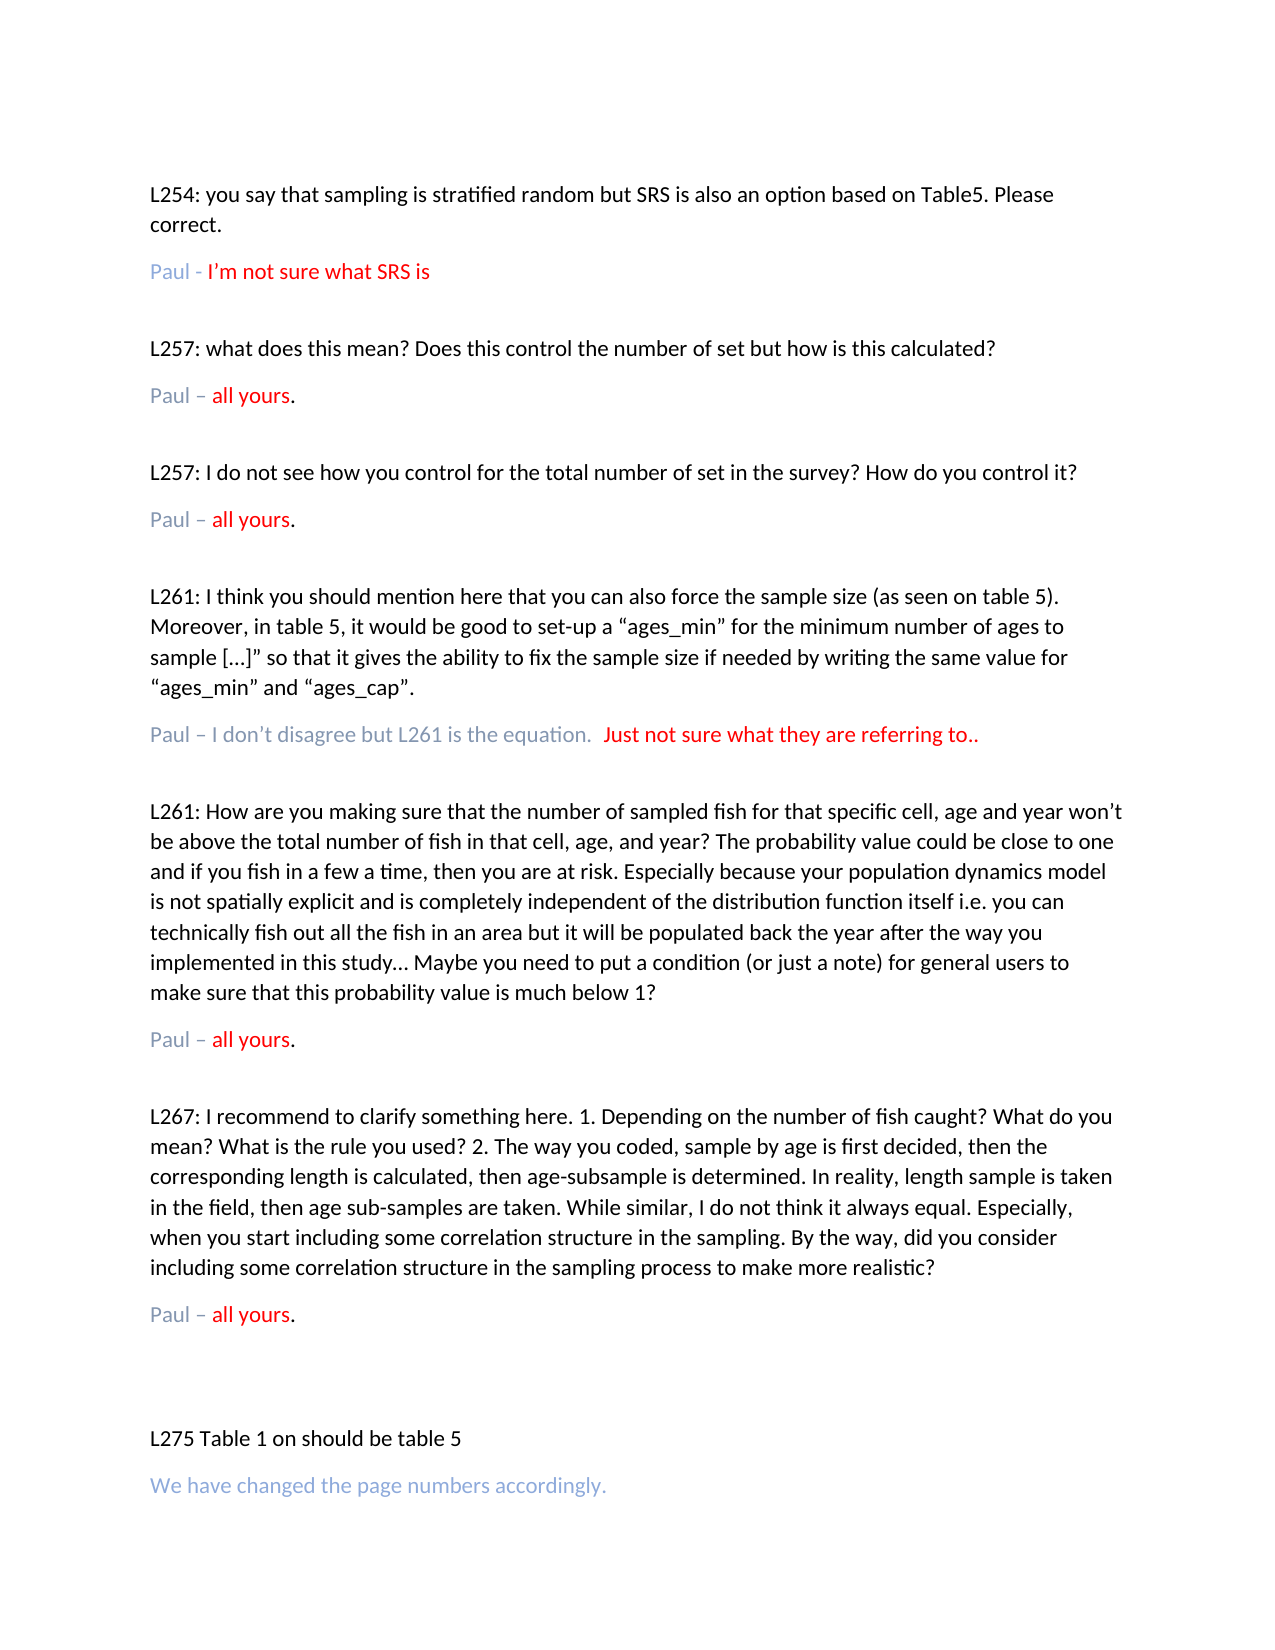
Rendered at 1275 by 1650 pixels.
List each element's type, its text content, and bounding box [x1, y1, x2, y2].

text Paul – all yours. [150, 1300, 1125, 1328]
text Paul – all yours. [150, 1025, 1125, 1053]
text Paul – I don’t disagree but L261 is the equation. Just not sure what they are referring to.. [150, 720, 1125, 748]
text L261: I think you should mention here that you can also force the sample size (as seen on table 5). Moreover, in table 5, it would be good to set-up a “ages_min” for the minimum number of ages to sample […]” so that it gives the ability to fix the sample size if needed by writing the same value for “ages_min” and “ages_cap”. [150, 552, 1125, 701]
text L257: what does this mean? Does this control the number of set but how is this calculated? [150, 304, 1125, 362]
text L257: I do not see how you control for the total number of set in the survey? How do you control it? [150, 428, 1125, 486]
text L267: I recommend to clarify something here. 1. Depending on the number of fish caught? What do you mean? What is the rule you used? 2. The way you coded, sample by age is first decided, then the corresponding length is calculated, then age-subsample is determined. In reality, length sample is taken in the field, then age sub-samples are taken. While similar, I do not think it always equal. Especially, when you start including some correlation structure in the sampling. By the way, did you consider including some correlation structure in the sampling process to make more realistic? [150, 1072, 1125, 1281]
text L261: How are you making sure that the number of sampled fish for that specific cell, age and year won’t be above the total number of fish in that cell, age, and year? The probability value could be close to one and if you fish in a few a time, then you are at risk. Especially because your population dynamics model is not spatially explicit and is completely independent of the distribution function itself i.e. you can technically fish out all the fish in an area but it will be populated back the year after the way you implemented in this study… Maybe you need to put a condition (or just a note) for general users to make sure that this probability value is much below 1? [150, 767, 1125, 1006]
text Paul – all yours. [150, 381, 1125, 409]
text Paul - I’m not sure what SRS is [150, 257, 1125, 285]
text L275 Table 1 on should be table 5 [150, 1394, 1125, 1452]
text We have changed the page numbers accordingly. [150, 1471, 1125, 1499]
text L254: you say that sampling is stratified random but SRS is also an option based on Table5. Please correct. [150, 150, 1125, 238]
text Paul – all yours. [150, 505, 1125, 533]
